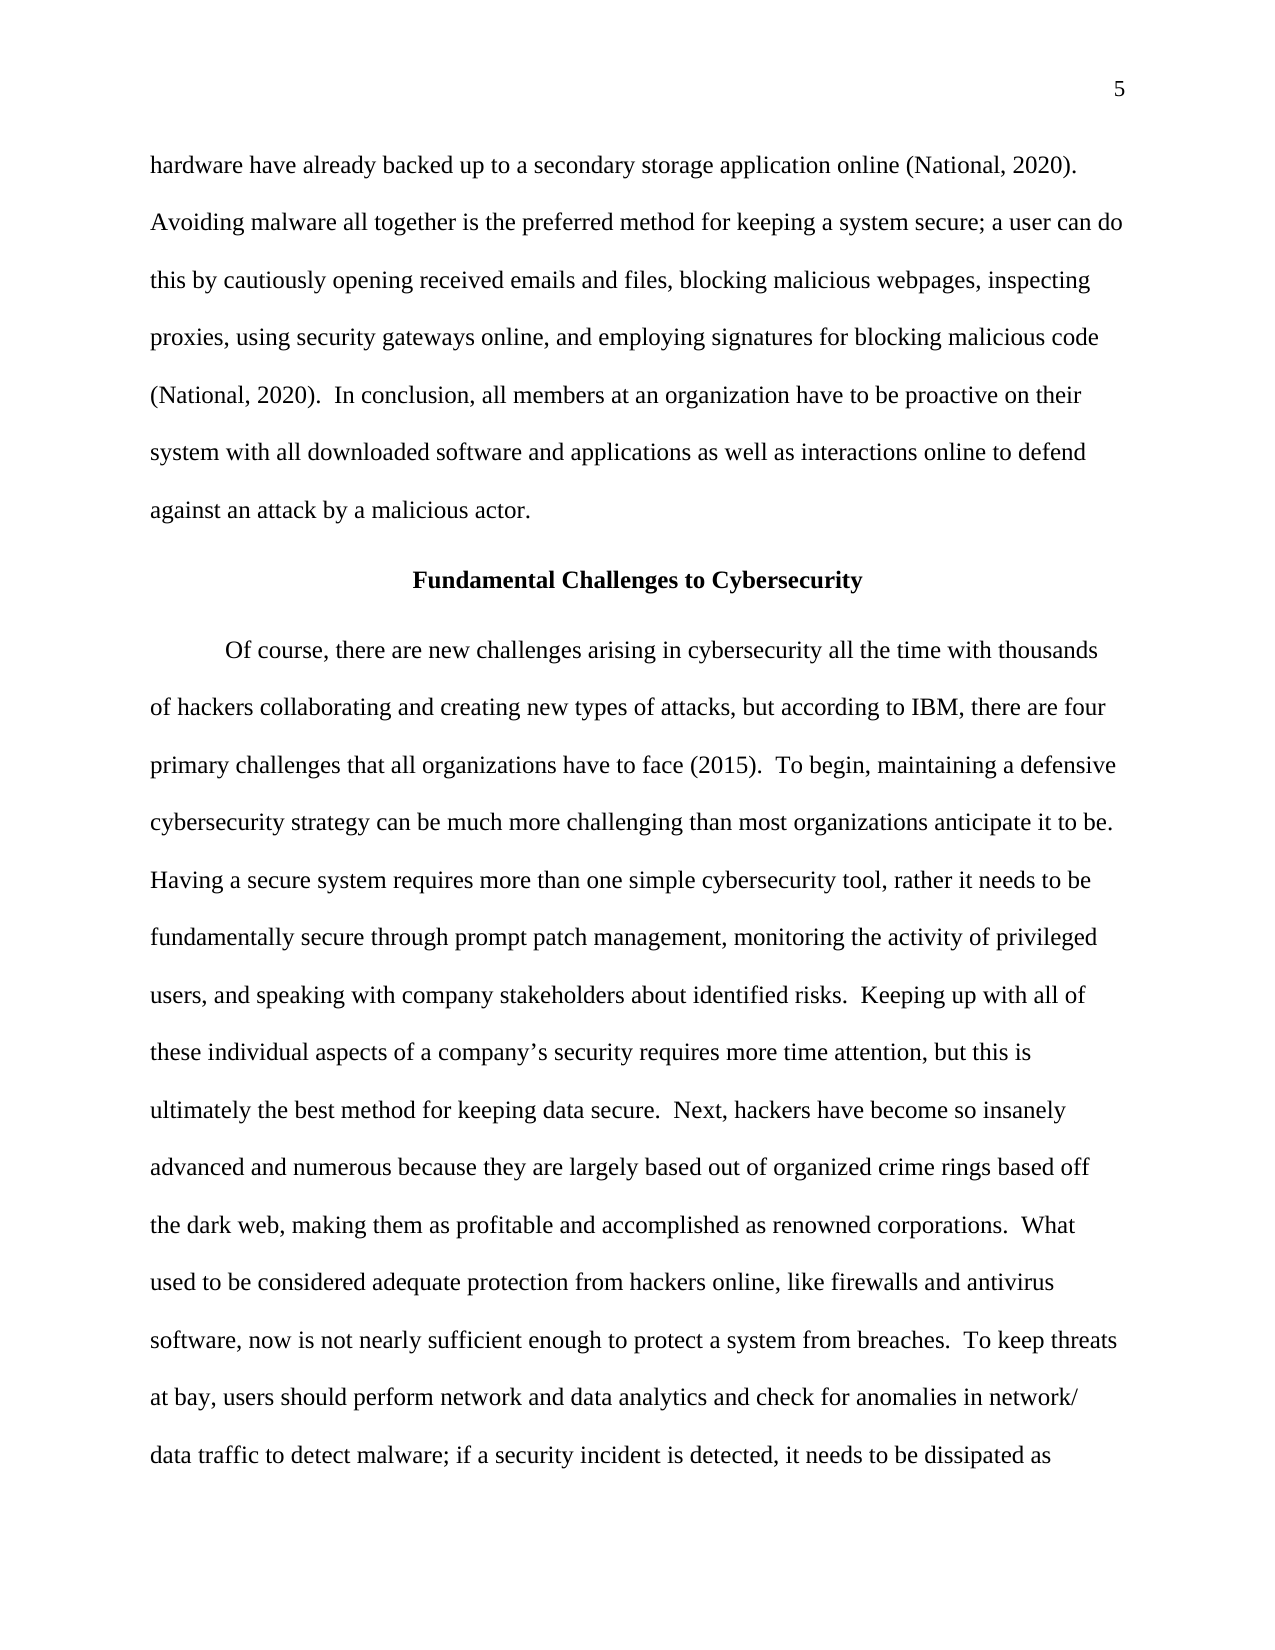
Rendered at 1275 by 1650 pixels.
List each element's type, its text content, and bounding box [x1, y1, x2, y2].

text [150, 150, 1125, 524]
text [150, 635, 1125, 1469]
text Fundamental Challenges to Cybersecurity [150, 565, 1125, 594]
